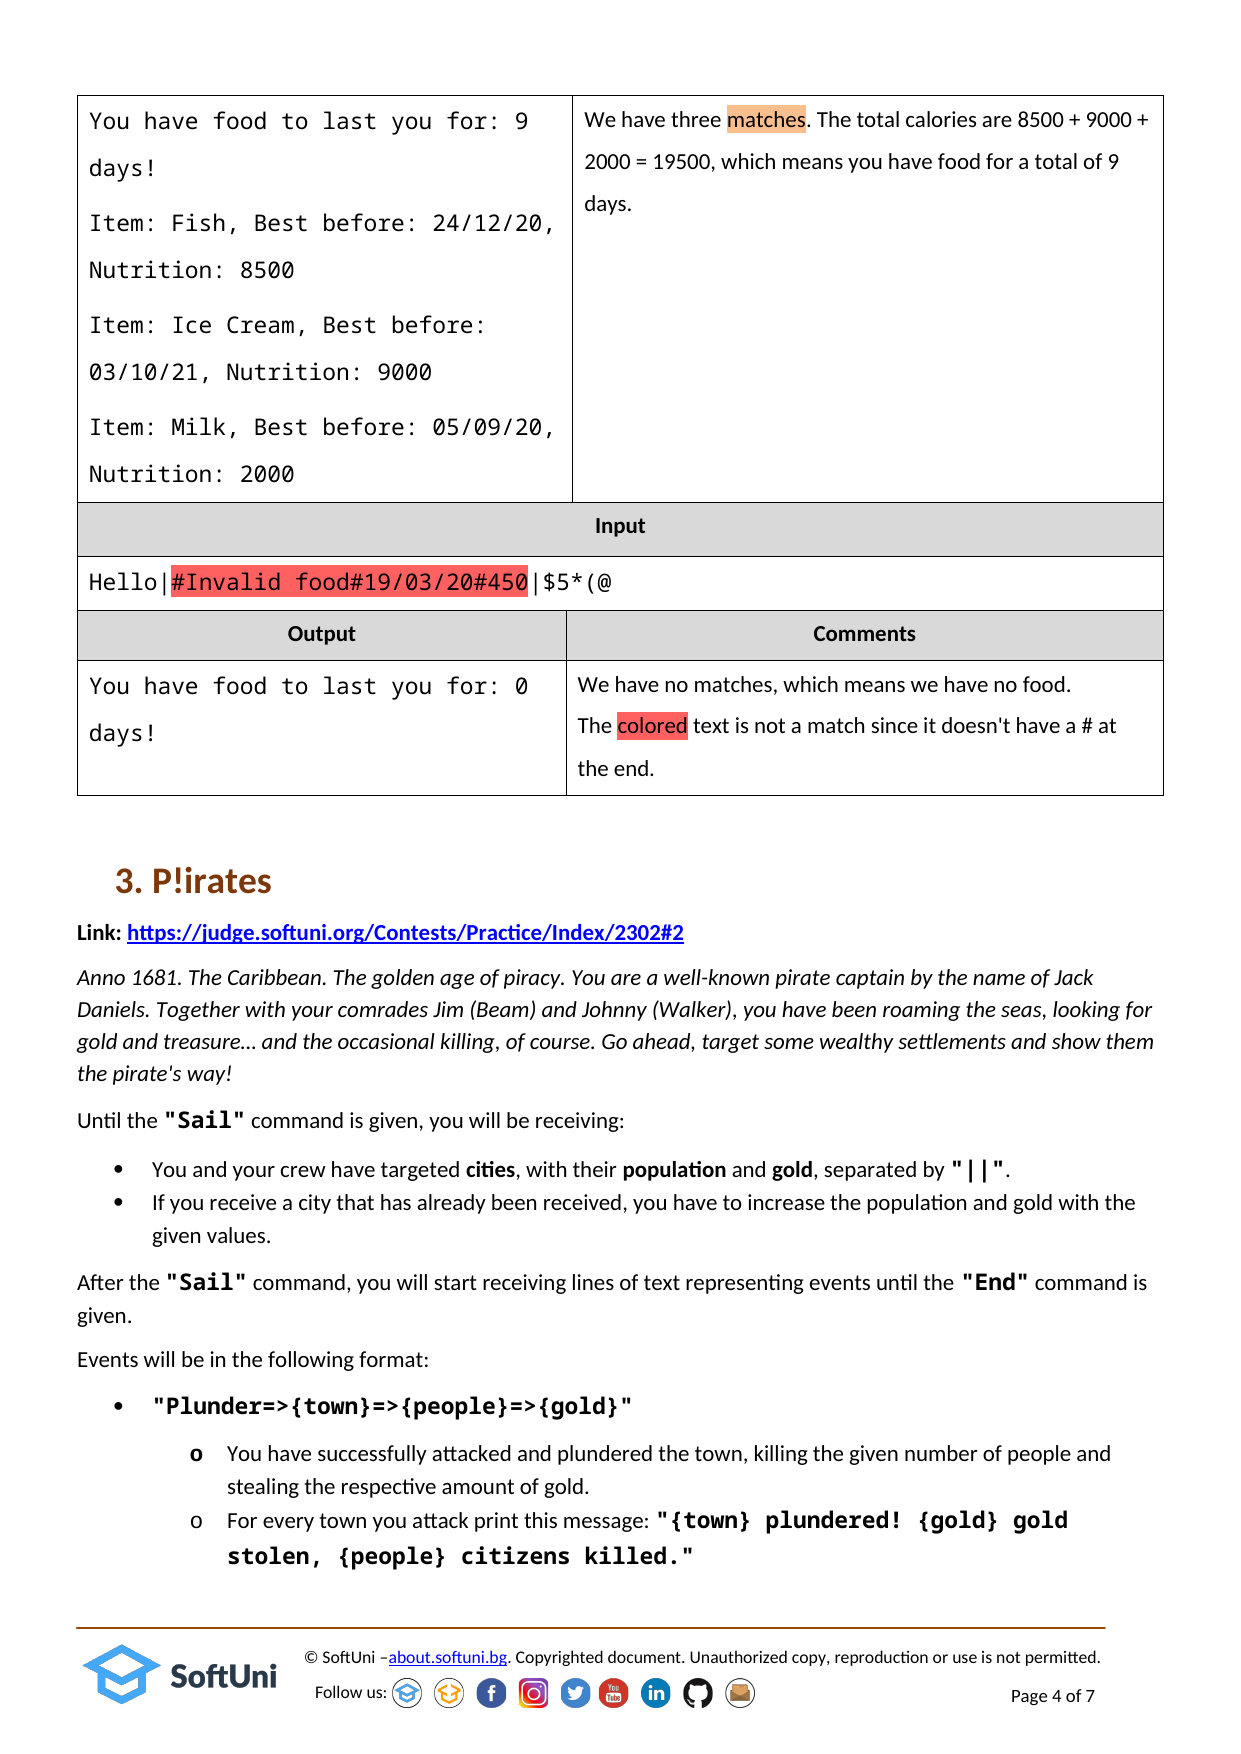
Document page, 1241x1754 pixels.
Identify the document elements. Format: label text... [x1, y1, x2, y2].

picture [641, 1678, 650, 1687]
text Until the "Sail" command is given, you will be receiving: [77, 1104, 1163, 1135]
table_cell We have three matches. The total calories are 8500 + 9000 + 2000 = 19500, which means you have food for a total of 9 days. [573, 96, 1163, 502]
table_cell Output [78, 611, 566, 660]
picture [434, 1678, 464, 1708]
list "Plunder=>{town}=>{people}=>{gold}" [114, 1390, 1163, 1421]
picture [518, 1678, 549, 1708]
text Anno 1681. The Caribbean. The golden age of piracy. You are a well-known pirate captain by the name of Jack Daniels. Together with your comrades Jim (Beam) and Johnny (Walker), you have been roaming the seas, looking for gold and treasure… and the occasional killing, of course. Go ahead, target some wealthy settlements and show them the pirate's way! [77, 963, 1163, 1087]
picture [662, 1699, 671, 1708]
picture [641, 1699, 650, 1708]
text Events will be in the following format: [77, 1346, 1163, 1373]
picture [561, 1678, 591, 1708]
table_cell Input [78, 503, 1163, 556]
picture [598, 1678, 629, 1708]
picture [76, 1638, 283, 1710]
table_cell You have food to last you for: 0 days! [78, 661, 566, 795]
text Link: https://judge.softuni.org/Contests/Practice/Index/2302#2 [77, 918, 1163, 946]
table_cell Comments [567, 611, 1163, 660]
table_cell We have no matches, which means we have no food. The colored text is not a match since it doesn't have a # at the end. [567, 661, 1163, 795]
picture [655, 1690, 664, 1700]
text After the "Sail" command, you will start receiving lines of text representing events until the "End" command is given. [77, 1265, 1163, 1329]
table_cell Hello|#Invalid food#19/03/20#450|$5*(@ [78, 557, 1163, 610]
list You and your crew have targeted cities, with their population and gold, separated by "||". [114, 1153, 1163, 1184]
list If you receive a city that has already been received, you have to increase the population and gold with the given values. [114, 1188, 1163, 1249]
picture [476, 1678, 507, 1708]
picture [683, 1678, 713, 1708]
list You have successfully attacked and plundered the town, killing the given number of people and stealing the respective amount of gold. [189, 1439, 1163, 1500]
list For every town you attack print this message: "{town} plundered! {gold} gold stolen, {people} citizens killed." [189, 1504, 1163, 1571]
table_cell You have food to last you for: 9 days! Item: Fish, Best before: 24/12/20, Nutrition: 8500 Item: Ice Cream, Best before: 03/10/21, Nutrition: 9000 Item: Milk, Best before: 05/09/20, Nutrition: 2000 [78, 96, 572, 502]
subtitle P!irates [114, 857, 1163, 903]
picture [725, 1678, 755, 1708]
picture [662, 1678, 671, 1687]
picture [392, 1678, 422, 1708]
